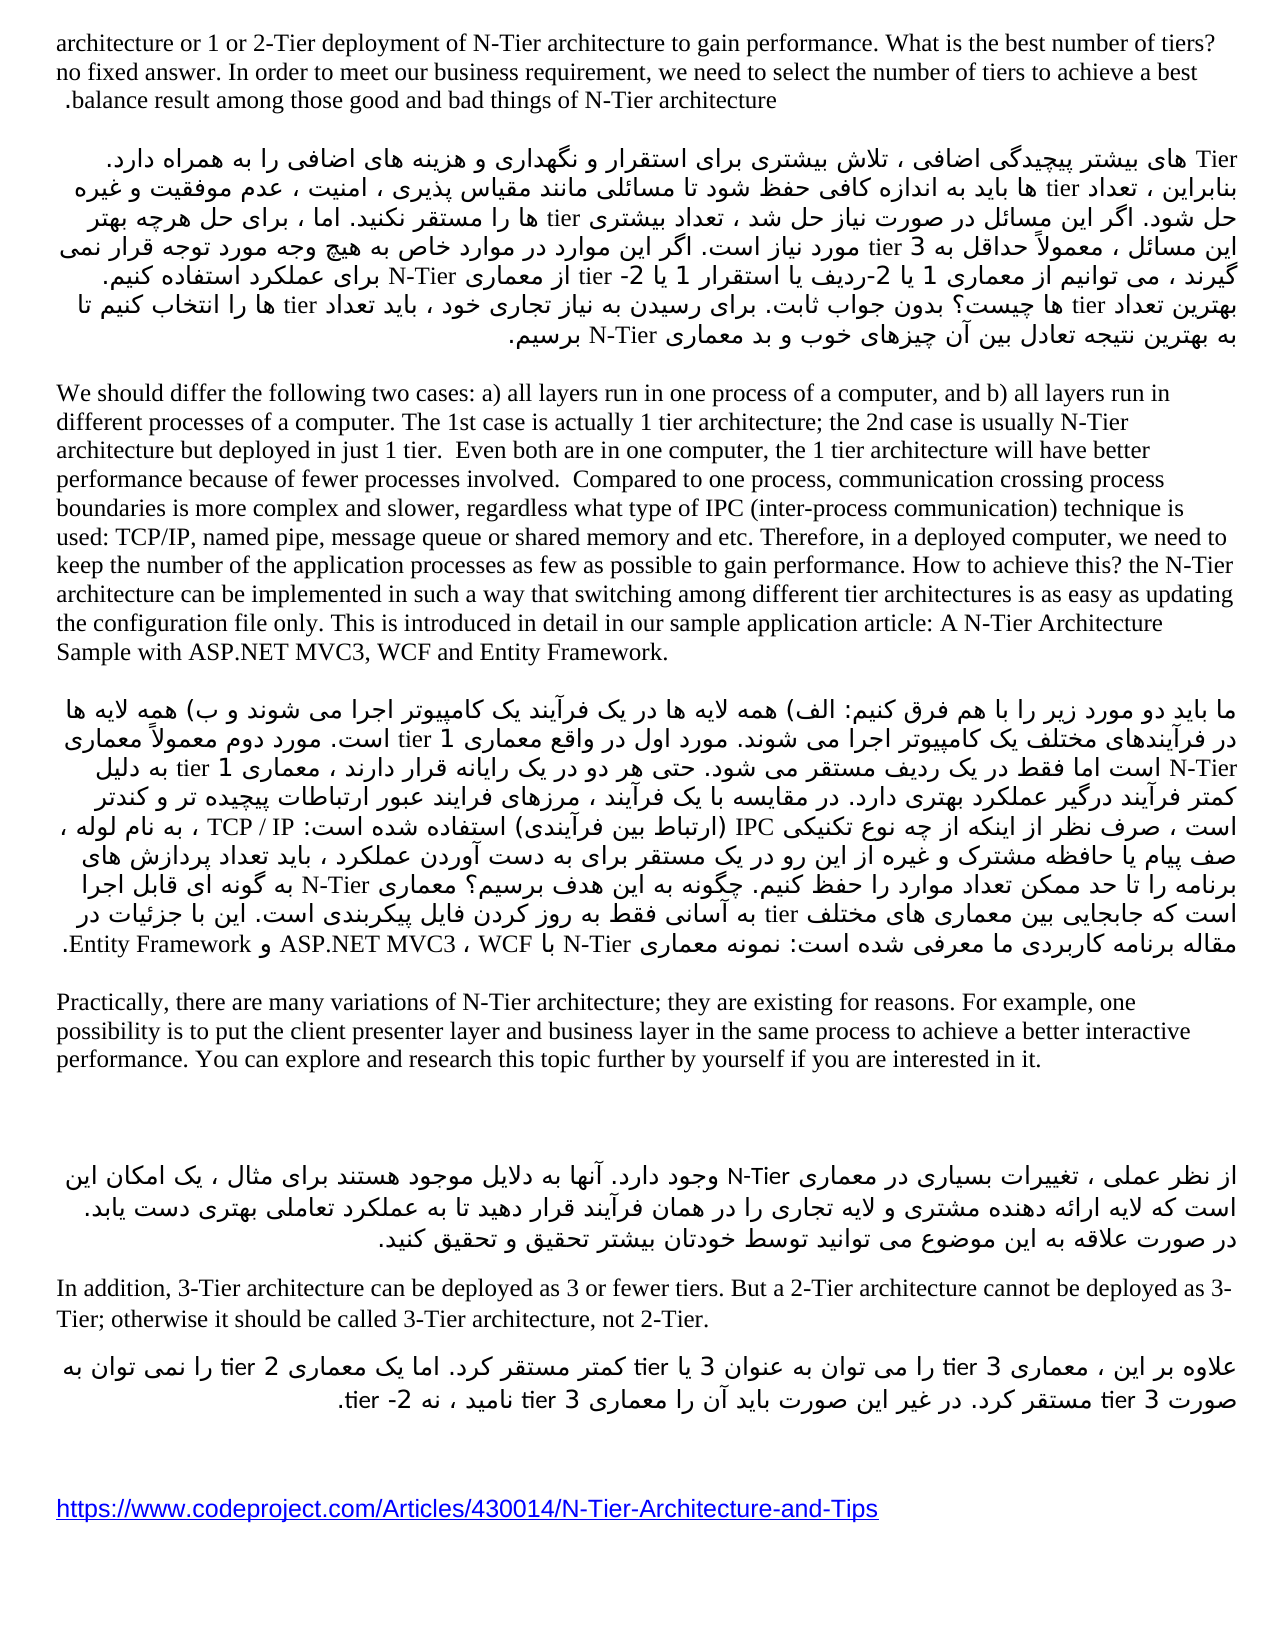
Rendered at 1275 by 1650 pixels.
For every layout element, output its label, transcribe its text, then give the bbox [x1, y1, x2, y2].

text از نظر عملی ، تغییرات بسیاری در معماری N-Tier وجود دارد. آنها به دلایل موجود هستند برای مثال ، یک امکان این است که لایه ارائه دهنده مشتری و لایه تجاری را در همان فرآیند قرار دهید تا به عملکرد تعاملی بهتری دست یابد. در صورت علاقه به این موضوع می توانید توسط خودتان بیشتر تحقیق و تحقیق کنید. [56, 1160, 1237, 1254]
text We should differ the following two cases: a) all layers run in one process of a computer, and b) all layers run in different processes of a computer. The 1st case is actually 1 tier architecture; the 2nd case is usually N-Tier architecture but deployed in just 1 tier. Even both are in one computer, the 1 tier architecture will have better performance because of fewer processes involved. Compared to one process, communication crossing process boundaries is more complex and slower, regardless what type of IPC (inter-process communication) technique is used: TCP/IP, named pipe, message queue or shared memory and etc. Therefore, in a deployed computer, we need to keep the number of the application processes as few as possible to gain performance. How to achieve this? the N-Tier architecture can be implemented in such a way that switching among different tier architectures is as easy as updating the configuration file only. This is introduced in detail in our sample application article: A N-Tier Architecture Sample with ASP.NET MVC3, WCF and Entity Framework. [56, 378, 1237, 666]
text علاوه بر این ، معماری 3 tier را می توان به عنوان 3 یا tier کمتر مستقر کرد. اما یک معماری 2 tier را نمی توان به صورت 3 tier مستقر کرد. در غیر این صورت باید آن را معماری 3 tier نامید ، نه 2- tier. [56, 1352, 1237, 1415]
text Practically, there are many variations of N-Tier architecture; they are existing for reasons. For example, one possibility is to put the client presenter layer and business layer in the same process to achieve a better interactive performance. You can explore and research this topic further by yourself if you are interested in it. [56, 987, 1237, 1073]
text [56, 28, 1237, 115]
text ما باید دو مورد زیر را با هم فرق کنیم: الف) همه لایه ها در یک فرآیند یک کامپیوتر اجرا می شوند و ب) همه لایه ها در فرآیندهای مختلف یک کامپیوتر اجرا می شوند. مورد اول در واقع معماری 1 tier است. مورد دوم معمولاً معماری N-Tier است اما فقط در یک ردیف مستقر می شود. حتی هر دو در یک رایانه قرار دارند ، معماری 1 tier به دلیل کمتر فرآیند درگیر عملکرد بهتری دارد. در مقایسه با یک فرآیند ، مرزهای فرایند عبور ارتباطات پیچیده تر و کندتر است ، صرف نظر از اینکه از چه نوع تکنیکی IPC (ارتباط بین فرآیندی) استفاده شده است: TCP / IP ، به نام لوله ، صف پیام یا حافظه مشترک و غیره از این رو در یک مستقر برای به دست آوردن عملکرد ، باید تعداد پردازش های برنامه را تا حد ممکن تعداد موارد را حفظ کنیم. چگونه به این هدف برسیم؟ معماری N-Tier به گونه ای قابل اجرا است که جابجایی بین معماری های مختلف tier به آسانی فقط به روز کردن فایل پیکربندی است. این با جزئیات در مقاله برنامه کاربردی ما معرفی شده است: نمونه معماری N-Tier با ASP.NET MVC3 ، WCF و Entity Framework. [56, 695, 1237, 958]
text In addition, 3-Tier architecture can be deployed as 3 or fewer tiers. But a 2-Tier architecture cannot be deployed as 3-Tier; otherwise it should be called 3-Tier architecture, not 2-Tier. [56, 1273, 1237, 1333]
text Tier های بیشتر پیچیدگی اضافی ، تلاش بیشتری برای استقرار و نگهداری و هزینه های اضافی را به همراه دارد. بنابراین ، تعداد tier ها باید به اندازه کافی حفظ شود تا مسائلی مانند مقیاس پذیری ، امنیت ، عدم موفقیت و غیره حل شود. اگر این مسائل در صورت نیاز حل شد ، تعداد بیشتری tier ها را مستقر نکنید. اما ، برای حل هرچه بهتر این مسائل ، معمولاً حداقل به 3 tier مورد نیاز است. اگر این موارد در موارد خاص به هیچ وجه مورد توجه قرار نمی گیرند ، می توانیم از معماری 1 یا 2-ردیف یا استقرار 1 یا 2- tier از معماری N-Tier برای عملکرد استفاده کنیم. بهترین تعداد tier ها چیست؟ بدون جواب ثابت. برای رسیدن به نیاز تجاری خود ، باید تعداد tier ها را انتخاب کنیم تا به بهترین نتیجه تعادل بین آن چیزهای خوب و بد معماری N-Tier برسیم. [56, 144, 1237, 349]
text https://www.codeproject.com/Articles/430014/N-Tier-Architecture-and-Tips [56, 1494, 1237, 1523]
